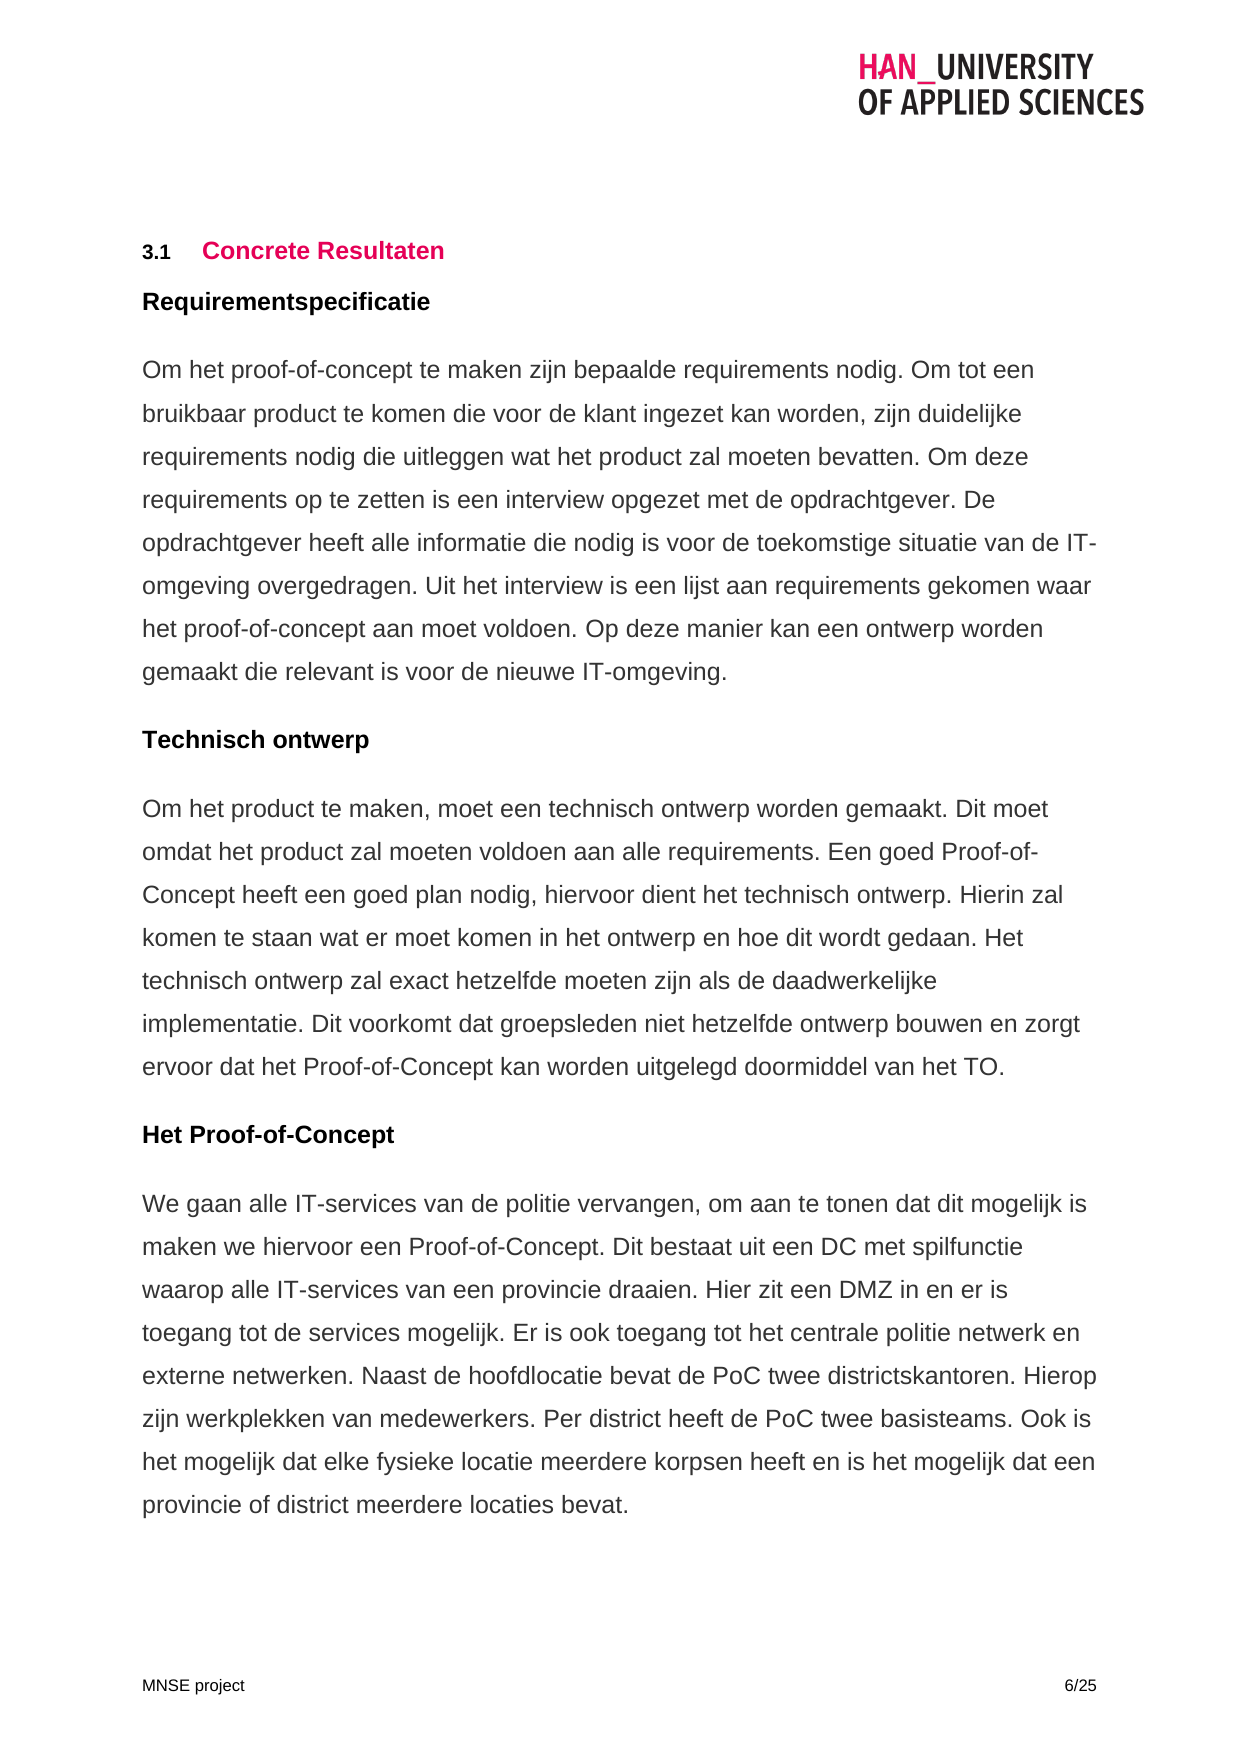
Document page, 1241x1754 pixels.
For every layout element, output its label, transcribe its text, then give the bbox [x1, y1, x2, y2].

text Technisch ontwerp [142, 725, 1098, 754]
text Requirementspecificatie [142, 287, 1098, 316]
text Om het proof-of-concept te maken zijn bepaalde requirements nodig. Om tot een bruikbaar product te komen die voor de klant ingezet kan worden, zijn duidelijke requirements nodig die uitleggen wat het product zal moeten bevatten. Om deze requirements op te zetten is een interview opgezet met de opdrachtgever. De opdrachtgever heeft alle informatie die nodig is voor de toekomstige situatie van de IT-omgeving overgedragen. Uit het interview is een lijst aan requirements gekomen waar het proof-of-concept aan moet voldoen. Op deze manier kan een ontwerp worden gemaakt die relevant is voor de nieuwe IT-omgeving. [142, 355, 1098, 686]
text Om het product te maken, moet een technisch ontwerp worden gemaakt. Dit moet omdat het product zal moeten voldoen aan alle requirements. Een goed Proof-of-Concept heeft een goed plan nodig, hiervoor dient het technisch ontwerp. Hierin zal komen te staan wat er moet komen in het ontwerp en hoe dit wordt gedaan. Het technisch ontwerp zal exact hetzelfde moeten zijn als de daadwerkelijke implementatie. Dit voorkomt dat groepsleden niet hetzelfde ontwerp bouwen en zorgt ervoor dat het Proof-of-Concept kan worden uitgelegd doormiddel van het TO. [142, 793, 1098, 1081]
text Het Proof-of-Concept [142, 1120, 1098, 1149]
text We gaan alle IT-services van de politie vervangen, om aan te tonen dat dit mogelijk is maken we hiervoor een Proof-of-Concept. Dit bestaat uit een DC met spilfunctie waarop alle IT-services van een provincie draaien. Hier zit een DMZ in en er is toegang tot de services mogelijk. Er is ook toegang tot het centrale politie netwerk en externe netwerken. Naast de hoofdlocatie bevat de PoC twee districtskantoren. Hierop zijn werkplekken van medewerkers. Per district heeft de PoC twee basisteams. Ook is het mogelijk dat elke fysieke locatie meerdere korpsen heeft en is het mogelijk dat een provincie of district meerdere locaties bevat. [142, 1188, 1098, 1519]
subtitle Concrete Resultaten [142, 236, 1098, 265]
picture [805, 0, 1198, 169]
